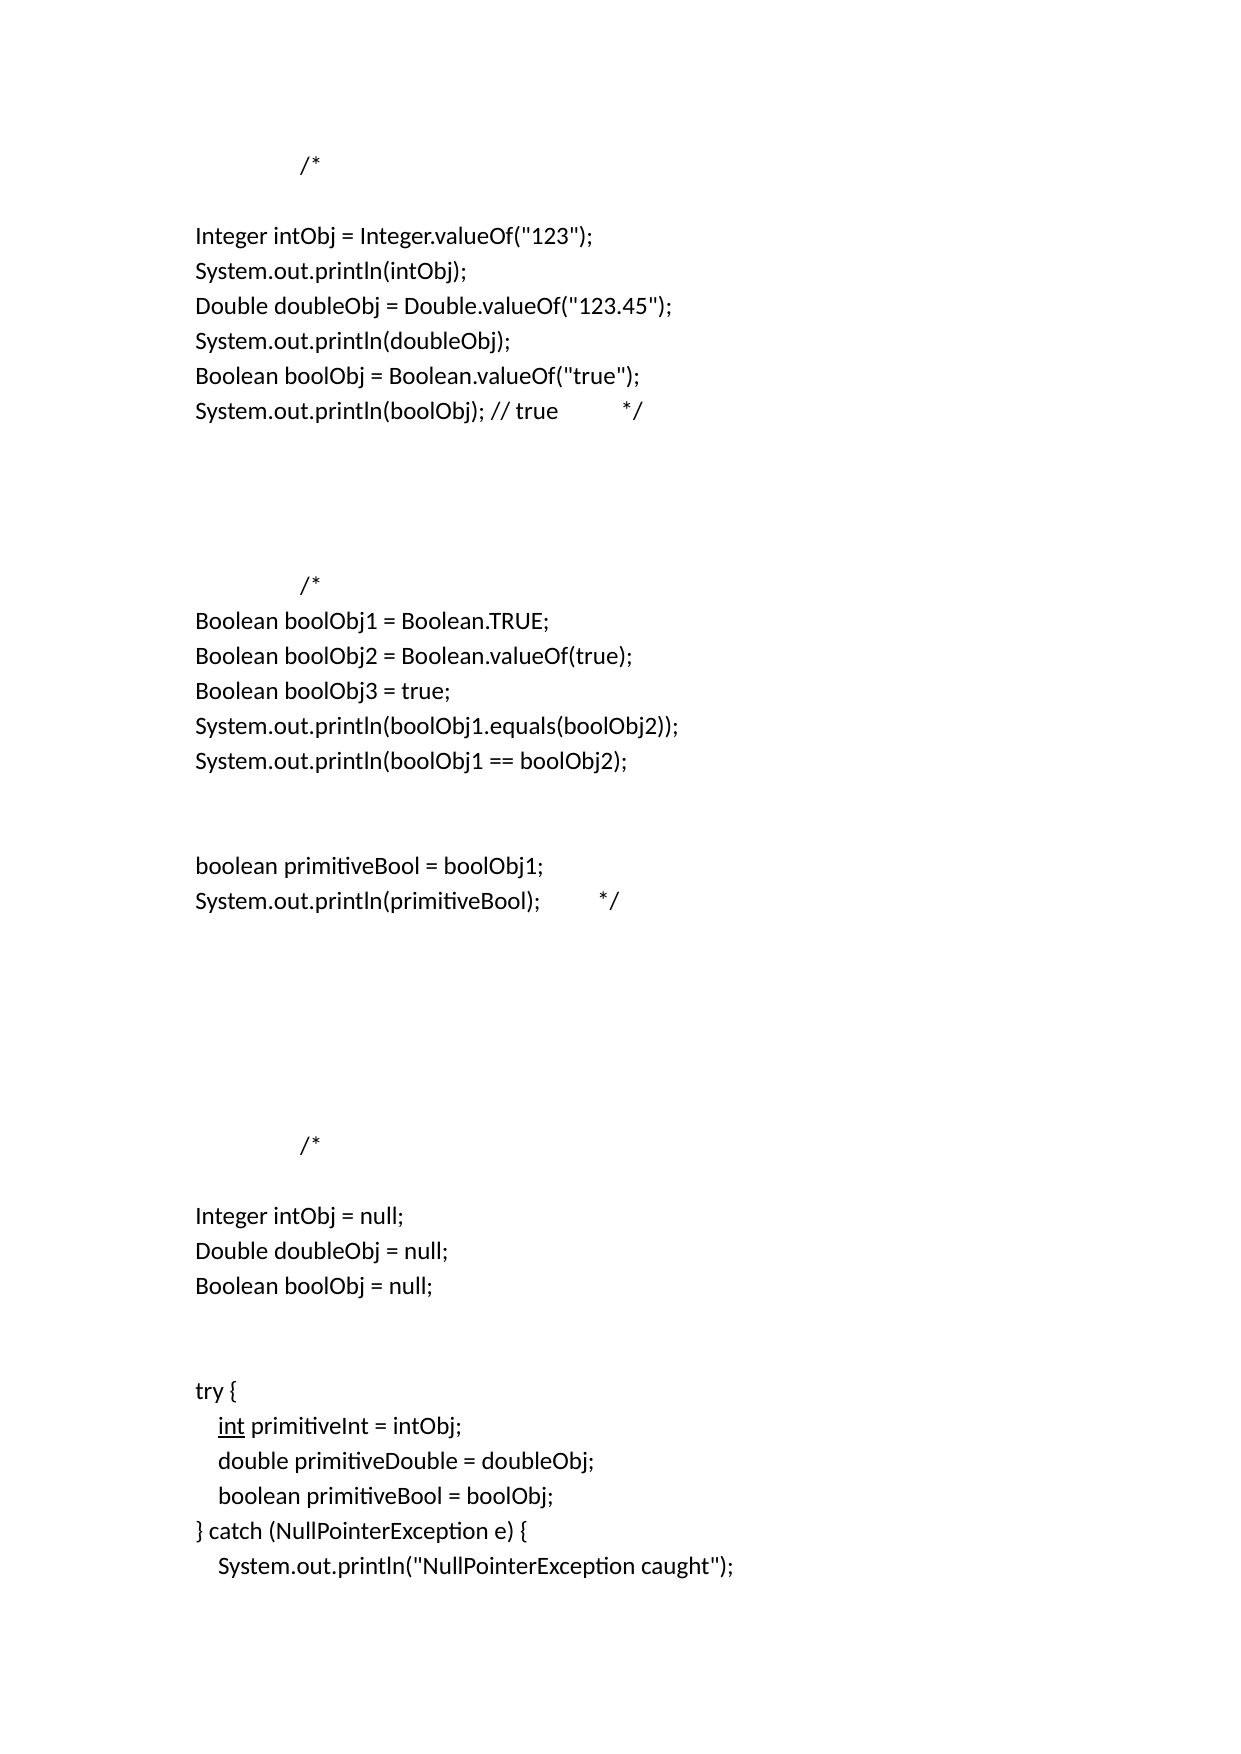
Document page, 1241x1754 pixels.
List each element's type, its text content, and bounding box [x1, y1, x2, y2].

text /* [150, 150, 1090, 181]
text boolean primitiveBool = boolObj; [150, 1480, 1090, 1511]
text Double doubleObj = Double.valueOf("123.45"); [150, 290, 1090, 321]
text /* [150, 1130, 1090, 1161]
text Integer intObj = Integer.valueOf("123"); [150, 220, 1090, 251]
text int primitiveInt = intObj; [150, 1410, 1090, 1441]
text System.out.println(doubleObj); [150, 325, 1090, 356]
text Boolean boolObj2 = Boolean.valueOf(true); [150, 640, 1090, 671]
text double primitiveDouble = doubleObj; [150, 1445, 1090, 1476]
text System.out.println(boolObj1 == boolObj2); [150, 745, 1090, 776]
text boolean primitiveBool = boolObj1; [150, 850, 1090, 881]
text Boolean boolObj = Boolean.valueOf("true"); [150, 360, 1090, 391]
text Integer intObj = null; [150, 1200, 1090, 1231]
text System.out.println(boolObj); // true */ [150, 395, 1090, 426]
text } catch (NullPointerException e) { [150, 1515, 1090, 1546]
text Boolean boolObj = null; [150, 1270, 1090, 1301]
text System.out.println(intObj); [150, 255, 1090, 286]
text /* [150, 570, 1090, 601]
text Boolean boolObj3 = true; [150, 675, 1090, 706]
text System.out.println(boolObj1.equals(boolObj2)); [150, 710, 1090, 741]
text Double doubleObj = null; [150, 1235, 1090, 1266]
text System.out.println("NullPointerException caught"); [150, 1550, 1090, 1581]
text System.out.println(primitiveBool); */ [150, 885, 1090, 916]
text try { [150, 1375, 1090, 1406]
text Boolean boolObj1 = Boolean.TRUE; [150, 605, 1090, 636]
